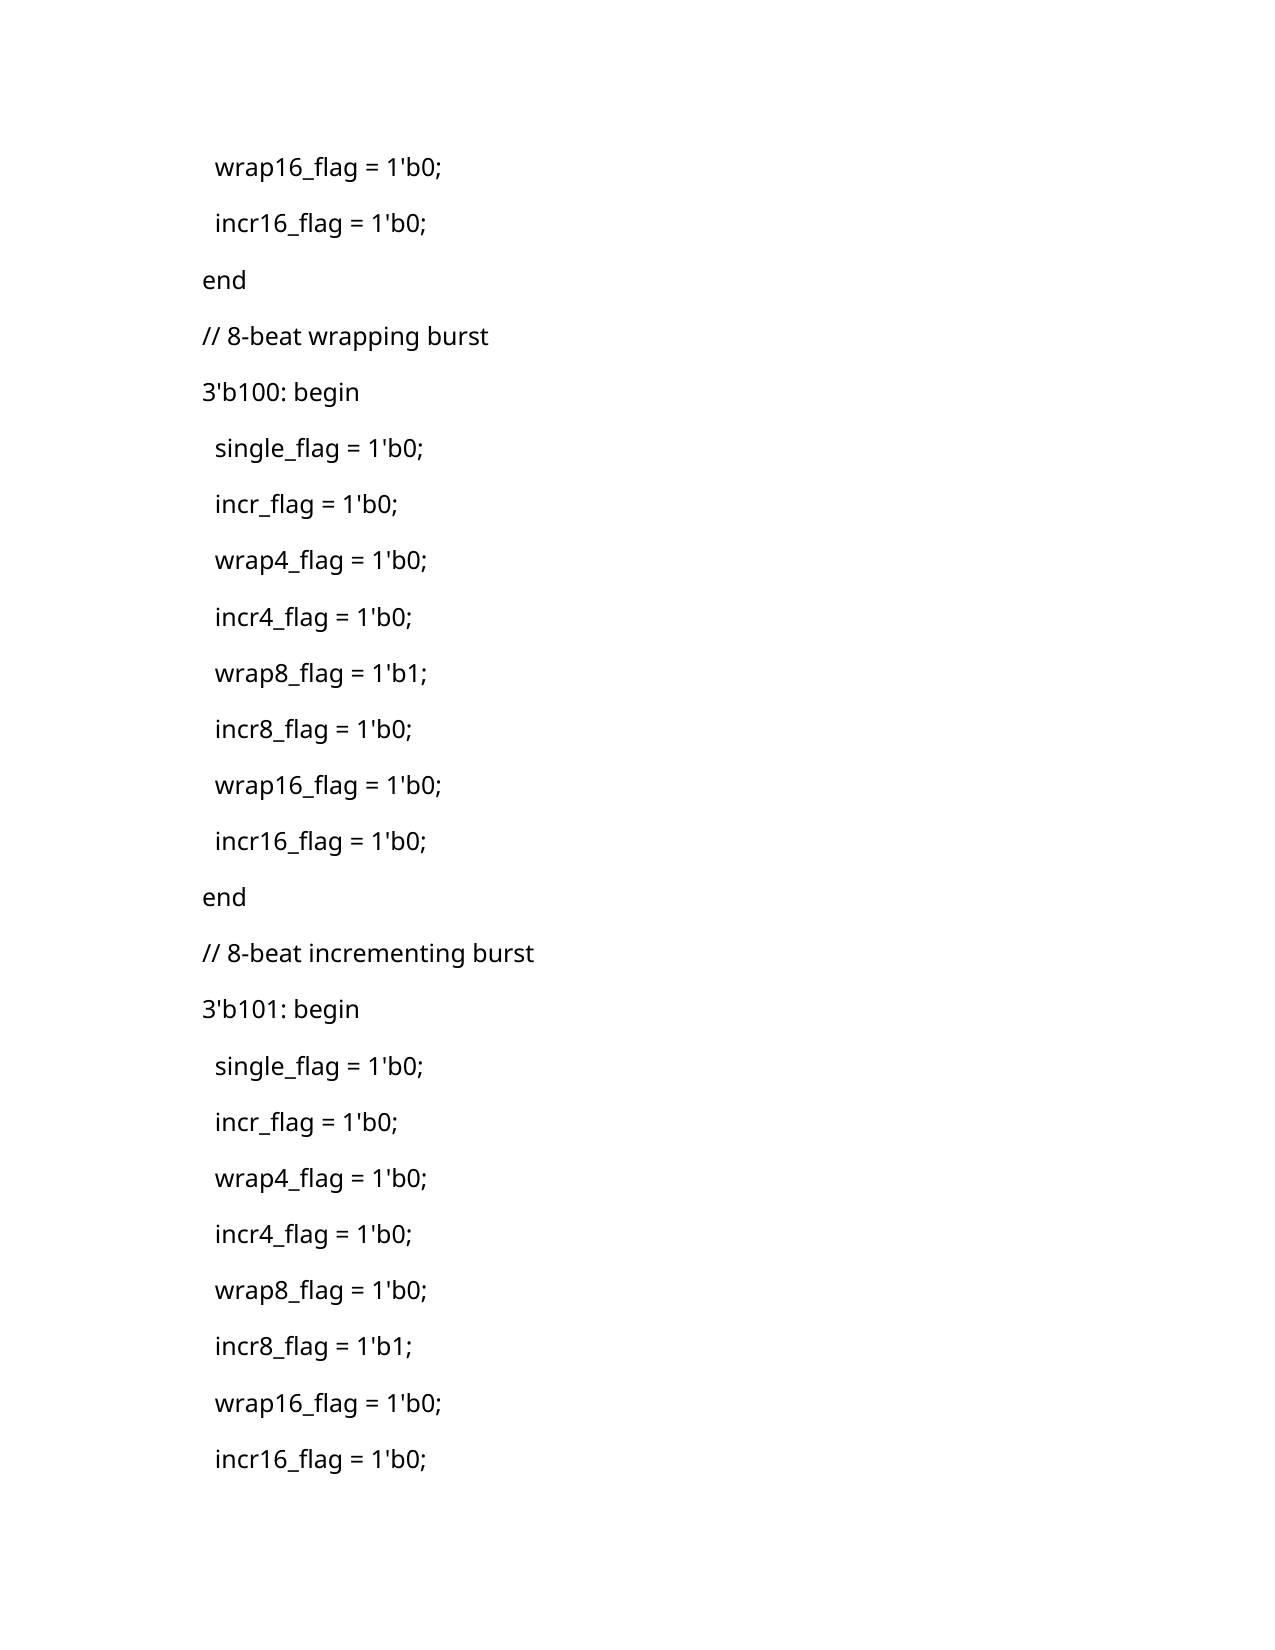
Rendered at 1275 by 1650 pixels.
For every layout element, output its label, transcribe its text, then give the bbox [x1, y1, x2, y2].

text incr8_flag = 1'b0; [150, 711, 1125, 746]
text wrap8_flag = 1'b0; [150, 1273, 1125, 1307]
text incr8_flag = 1'b1; [150, 1329, 1125, 1363]
text end [150, 262, 1125, 296]
text wrap16_flag = 1'b0; [150, 768, 1125, 802]
text incr_flag = 1'b0; [150, 1104, 1125, 1138]
text // 8-beat wrapping burst [150, 318, 1125, 352]
text incr16_flag = 1'b0; [150, 1441, 1125, 1475]
text incr4_flag = 1'b0; [150, 1217, 1125, 1251]
text 3'b100: begin [150, 374, 1125, 409]
text wrap16_flag = 1'b0; [150, 150, 1125, 184]
text end [150, 880, 1125, 914]
text incr16_flag = 1'b0; [150, 824, 1125, 858]
text single_flag = 1'b0; [150, 1048, 1125, 1082]
text wrap8_flag = 1'b1; [150, 655, 1125, 689]
text single_flag = 1'b0; [150, 431, 1125, 465]
text wrap16_flag = 1'b0; [150, 1385, 1125, 1419]
text incr_flag = 1'b0; [150, 487, 1125, 521]
text // 8-beat incrementing burst [150, 936, 1125, 970]
text wrap4_flag = 1'b0; [150, 1161, 1125, 1195]
text incr16_flag = 1'b0; [150, 206, 1125, 240]
text incr4_flag = 1'b0; [150, 599, 1125, 633]
text wrap4_flag = 1'b0; [150, 543, 1125, 577]
text 3'b101: begin [150, 992, 1125, 1026]
